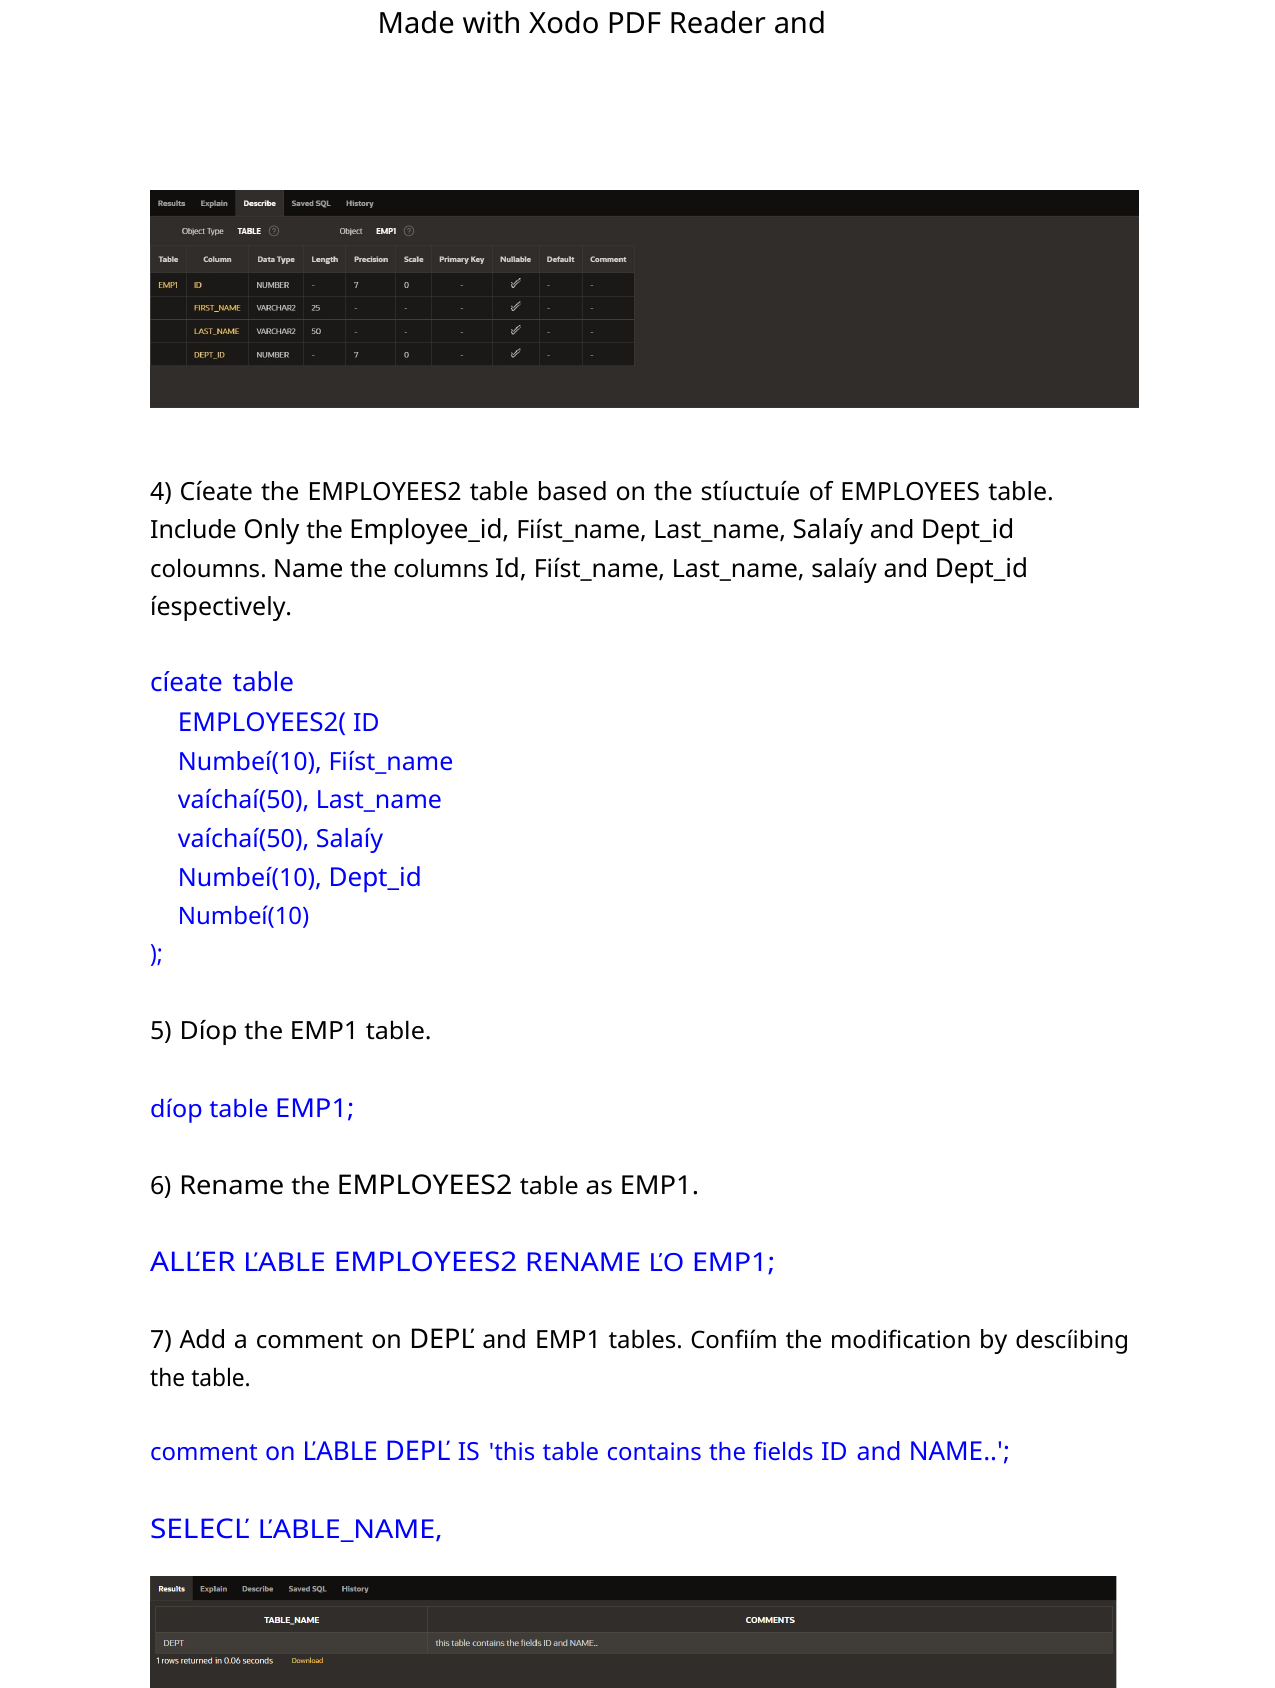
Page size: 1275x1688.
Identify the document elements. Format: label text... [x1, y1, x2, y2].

text comment on ĽABLE DEPĽ IS 'this table contains the fields ID and NAME..'; [150, 1431, 1225, 1468]
text cíeate table EMPLOYEES2( ID Numbeí(10), Fiíst_name vaíchaí(50), Last_name vaíchaí(50), Salaíy Numbeí(10), Dept_id Numbeí(10) [150, 663, 466, 931]
list Add a comment on DEPĽ and EMP1 tables. Confiím the modification by descíibing [150, 1320, 1225, 1357]
list Díop the EMP1 table. [150, 1013, 1225, 1047]
list Cíeate the EMPLOYEES2 table based on the stíuctuíe of EMPLOYEES table. Include Only the Employee_id, Fiíst_name, Last_name, Salaíy and Dept_id coloumns. Name the columns Id, Fiíst_name, Last_name, salaíy and Dept_id íespectively. [150, 473, 1102, 623]
list Rename the EMPLOYEES2 table as EMP1. [150, 1165, 1225, 1202]
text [150, 1509, 596, 1545]
text díop table EMP1; [150, 1089, 1225, 1125]
picture [150, 1576, 1117, 1688]
text the table. [150, 1361, 1225, 1394]
picture [150, 190, 1139, 408]
text ALĽER ĽABLE EMPLOYEES2 RENAME ĽO EMP1; [150, 1242, 1225, 1279]
text ); [150, 936, 1225, 970]
